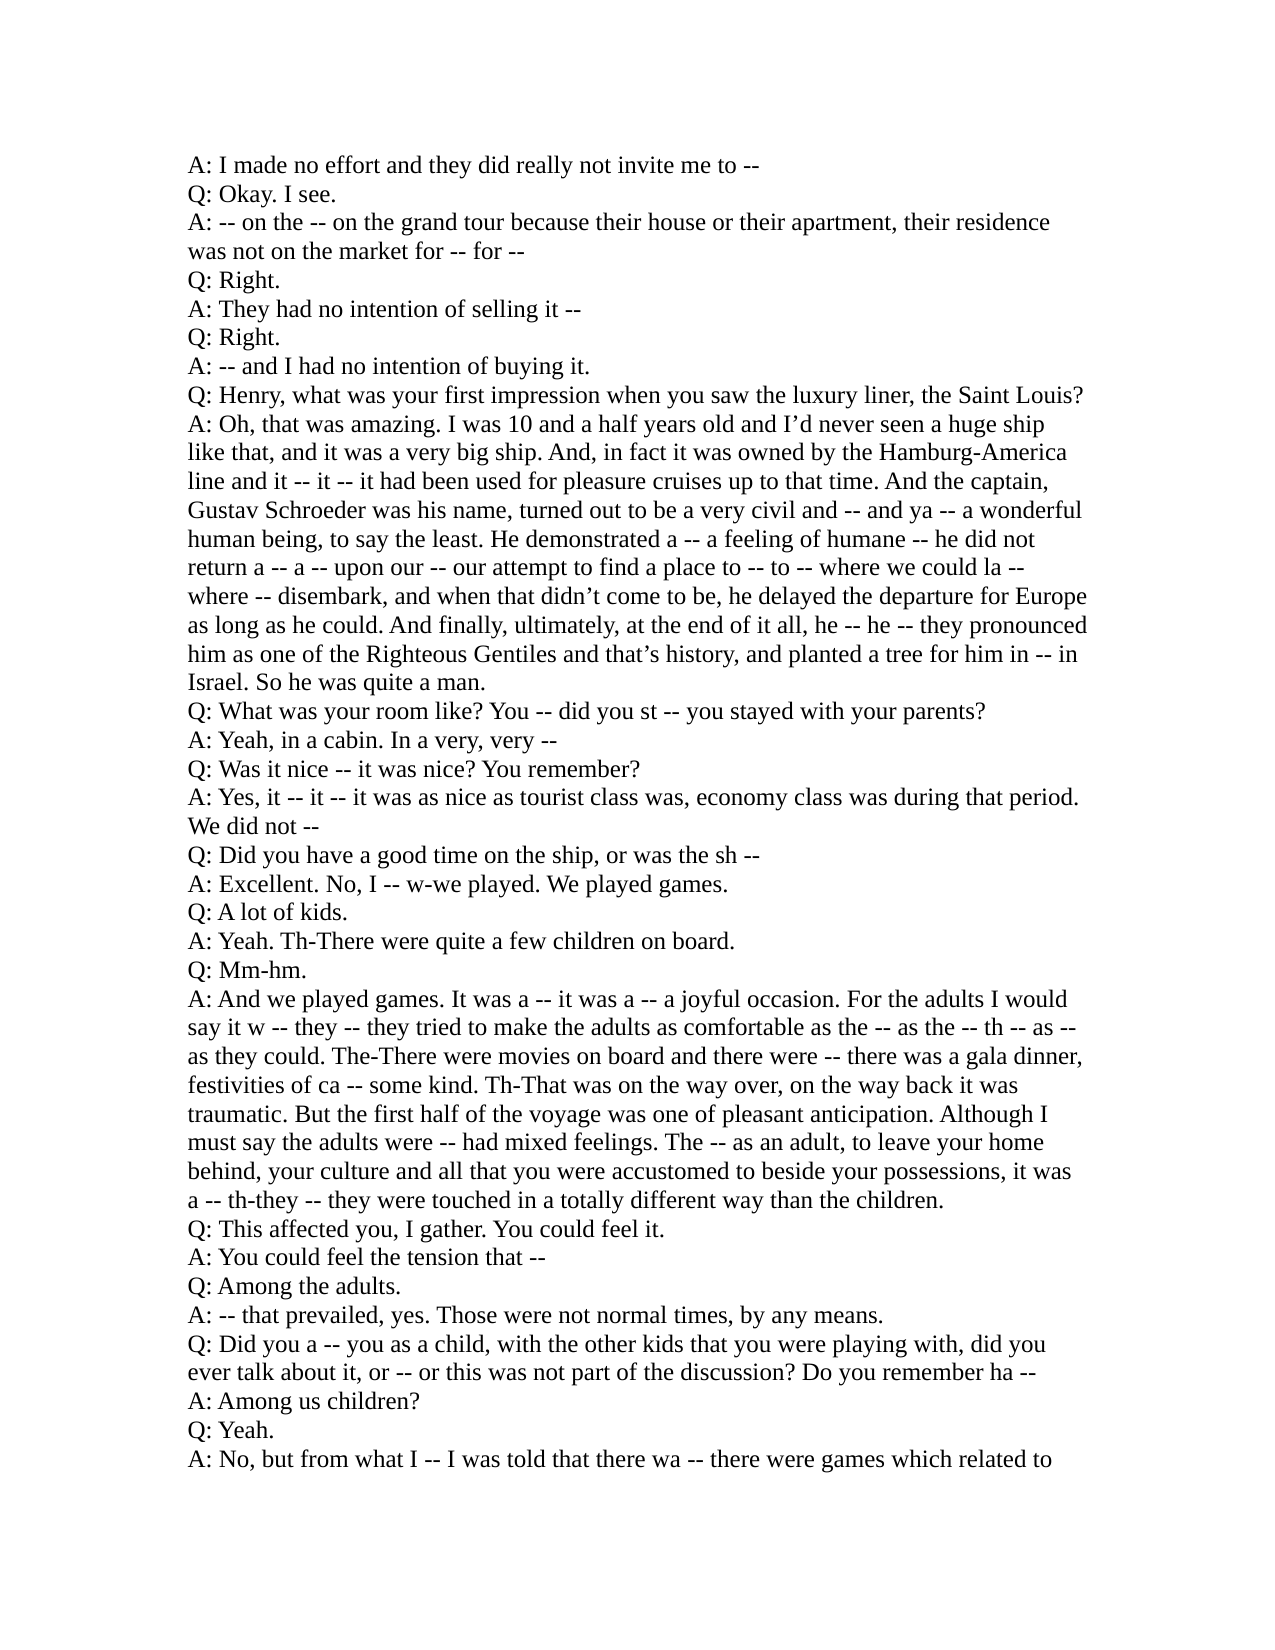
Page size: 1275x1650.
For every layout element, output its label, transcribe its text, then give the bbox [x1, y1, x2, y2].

text A: -- on the -- on the grand tour because their house or their apartment, their residence was not on the market for -- for -- [187, 207, 1087, 265]
text Q: Mm-hm. [187, 955, 1087, 984]
text Q: Okay. I see. [187, 179, 1087, 207]
text A: They had no intention of selling it -- [187, 294, 1087, 322]
text Q: Was it nice -- it was nice? You remember? [187, 754, 1087, 782]
text A: -- and I had no intention of buying it. [187, 351, 1087, 380]
text Q: Yeah. [187, 1415, 1087, 1444]
text A: Yeah, in a cabin. In a very, very -- [187, 725, 1087, 754]
text Q: Henry, what was your first impression when you saw the luxury liner, the Saint Louis? [187, 380, 1087, 409]
text A: -- that prevailed, yes. Those were not normal times, by any means. [187, 1300, 1087, 1329]
text Q: A lot of kids. [187, 897, 1087, 926]
text A: Oh, that was amazing. I was 10 and a half years old and I’d never seen a huge ship like that, and it was a very big ship. And, in fact it was owned by the Hamburg-America line and it -- it -- it had been used for pleasure cruises up to that time. And the captain, Gustav Schroeder was his name, turned out to be a very civil and -- and ya -- a wonderful human being, to say the least. He demonstrated a -- a feeling of humane -- he did not return a -- a -- upon our -- our attempt to find a place to -- to -- where we could la -- where -- disembark, and when that didn’t come to be, he delayed the departure for Europe as long as he could. And finally, ultimately, at the end of it all, he -- he -- they pronounced him as one of the Righteous Gentiles and that’s history, and planted a tree for him in -- in Israel. So he was quite a man. [187, 409, 1087, 696]
text Q: Right. [187, 322, 1087, 351]
text Q: This affected you, I gather. You could feel it. [187, 1214, 1087, 1242]
text Q: Did you have a good time on the ship, or was the sh -- [187, 840, 1087, 869]
text A: You could feel the tension that -- [187, 1242, 1087, 1271]
text A: Yes, it -- it -- it was as nice as tourist class was, economy class was during that period. We did not -- [187, 782, 1087, 840]
text A: Yeah. Th-There were quite a few children on board. [187, 926, 1087, 955]
text A: And we played games. It was a -- it was a -- a joyful occasion. For the adults I would say it w -- they -- they tried to make the adults as comfortable as the -- as the -- th -- as -- as they could. The-There were movies on board and there were -- there was a gala dinner, festivities of ca -- some kind. Th-That was on the way over, on the way back it was traumatic. But the first half of the voyage was one of pleasant anticipation. Although I must say the adults were -- had mixed feelings. The -- as an adult, to leave your home behind, your culture and all that you were accustomed to beside your possessions, it was a -- th-they -- they were touched in a totally different way than the children. [187, 984, 1087, 1214]
text A: Excellent. No, I -- w-we played. We played games. [187, 869, 1087, 897]
text Q: Did you a -- you as a child, with the other kids that you were playing with, did you ever talk about it, or -- or this was not part of the discussion? Do you remember ha -- [187, 1329, 1087, 1386]
text A: I made no effort and they did really not invite me to -- [187, 150, 1087, 179]
text Q: Among the adults. [187, 1271, 1087, 1300]
text A: Among us children? [187, 1386, 1087, 1415]
text Q: Right. [187, 265, 1087, 294]
text Q: What was your room like? You -- did you st -- you stayed with your parents? [187, 696, 1087, 725]
